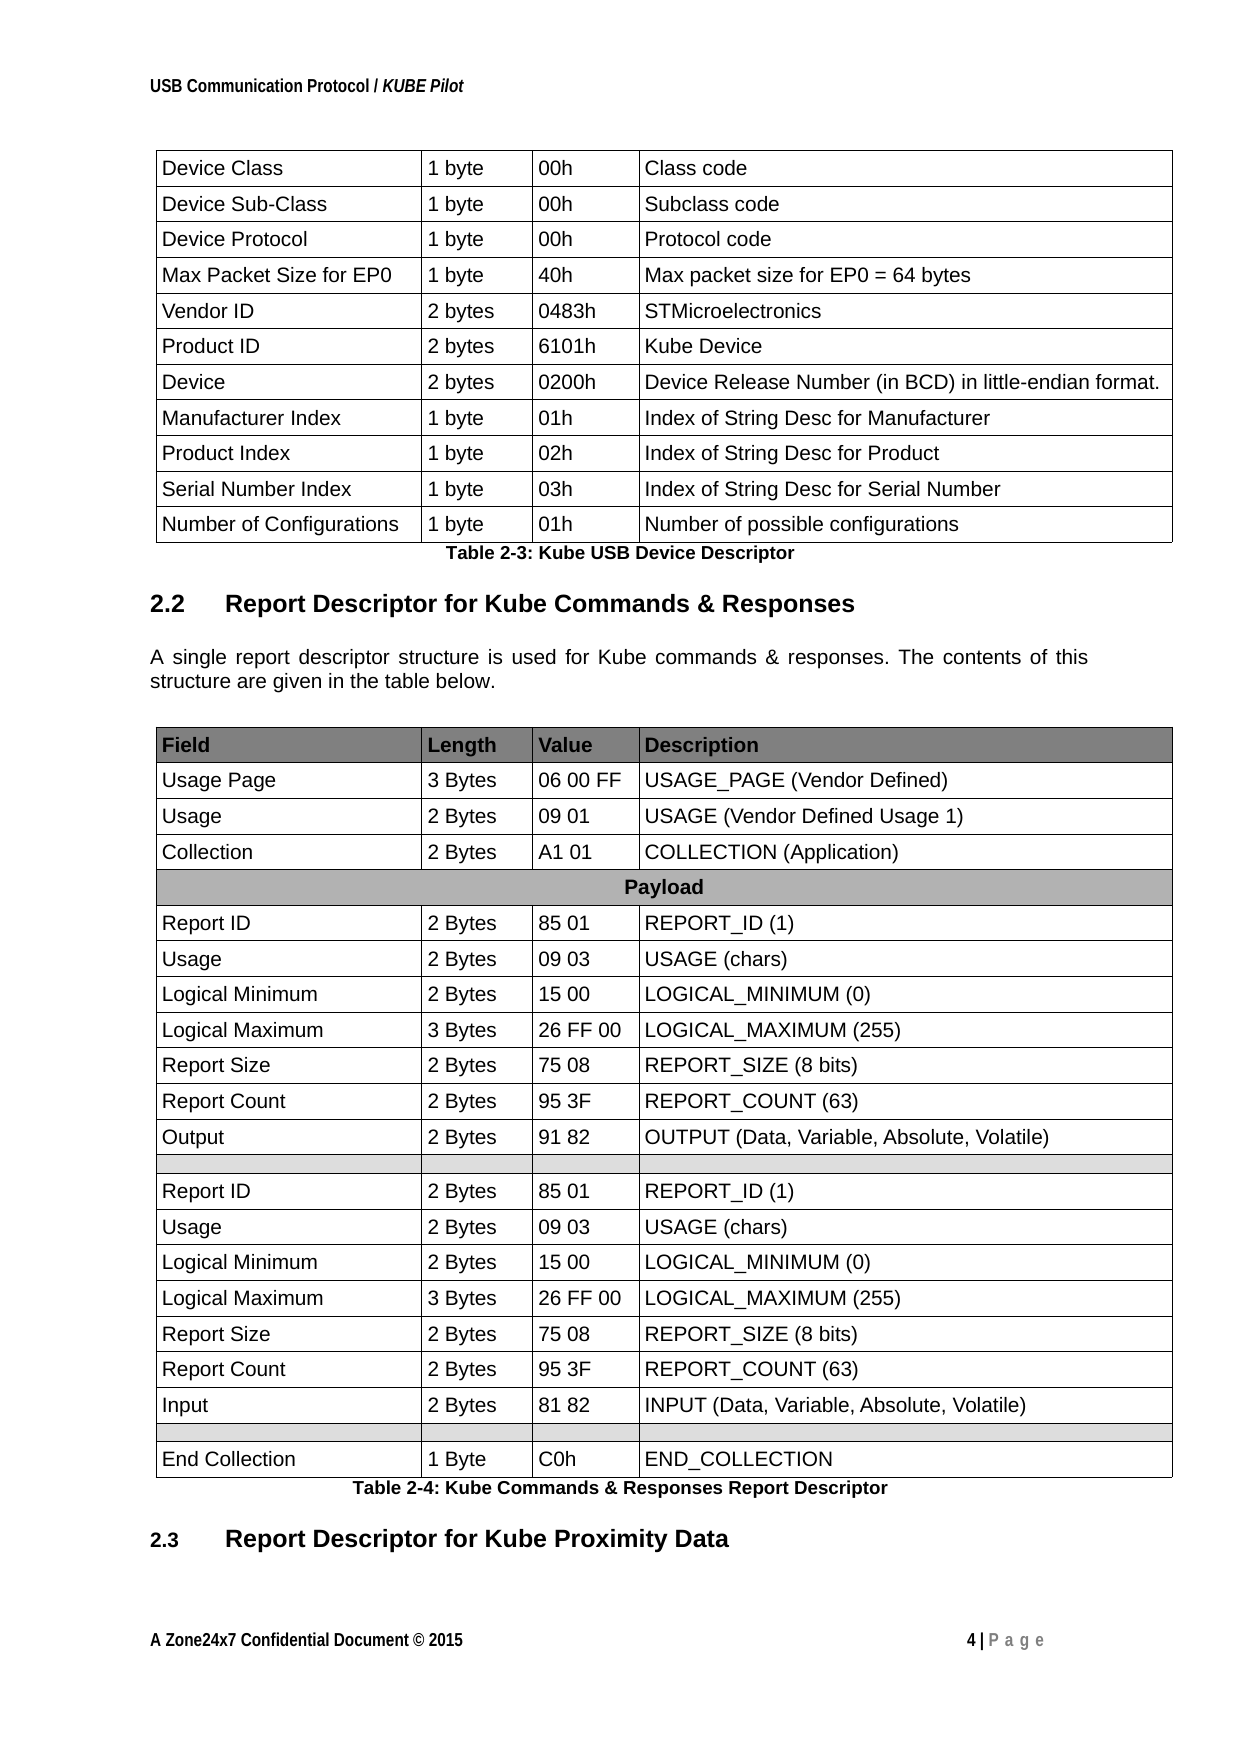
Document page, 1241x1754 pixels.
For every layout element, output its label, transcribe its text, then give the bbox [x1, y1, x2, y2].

table_cell 03h [533, 472, 639, 506]
table_header Length [422, 728, 532, 762]
table_cell 1 byte [422, 187, 532, 221]
table_cell 2 bytes [422, 294, 532, 328]
table_header Description [640, 728, 1172, 762]
table_cell 85 01 [533, 1174, 639, 1209]
table_cell 1 byte [422, 222, 532, 257]
table_cell 95 3F [533, 1352, 639, 1387]
table_cell Logical Maximum [157, 1281, 421, 1316]
table_cell USAGE_PAGE (Vendor Defined) [640, 763, 1172, 798]
table_cell Usage [157, 799, 421, 833]
table_cell 2 Bytes [422, 941, 532, 976]
table_cell REPORT_SIZE (8 bits) [640, 1048, 1172, 1083]
table_cell Logical Maximum [157, 1013, 421, 1047]
table_cell Report Count [157, 1084, 421, 1118]
table_header Field [157, 728, 421, 762]
table_cell 02h [533, 436, 639, 471]
table_cell Device Release Number (in BCD) in little-endian format. [640, 365, 1172, 399]
table_cell 75 08 [533, 1317, 639, 1351]
table_cell REPORT_SIZE (8 bits) [640, 1317, 1172, 1351]
table_cell 00h [533, 222, 639, 257]
table_cell Kube Device [640, 329, 1172, 364]
table_cell 85 01 [533, 906, 639, 940]
table_cell 95 3F [533, 1084, 639, 1118]
table_cell OUTPUT (Data, Variable, Absolute, Volatile) [640, 1120, 1172, 1154]
table_cell COLLECTION (Application) [640, 835, 1172, 869]
table_cell 00h [533, 187, 639, 221]
table_cell END_COLLECTION [640, 1442, 1172, 1477]
table_cell 0483h [533, 294, 639, 328]
table_cell 3 Bytes [422, 1013, 532, 1047]
table_cell 2 Bytes [422, 1317, 532, 1351]
table_cell 09 01 [533, 799, 639, 833]
table_cell 1 byte [422, 151, 532, 186]
table_cell Report ID [157, 906, 421, 940]
table_cell USAGE (Vendor Defined Usage 1) [640, 799, 1172, 833]
table_cell 2 bytes [422, 365, 532, 399]
subtitle Report Descriptor for Kube Proximity Data [150, 1524, 1090, 1552]
table_cell Index of String Desc for Product [640, 436, 1172, 471]
table_cell Payload [157, 870, 1172, 905]
table_cell 09 03 [533, 1210, 639, 1244]
table_cell Logical Minimum [157, 977, 421, 1012]
table_cell REPORT_COUNT (63) [640, 1352, 1172, 1387]
table_cell Report Size [157, 1317, 421, 1351]
table_cell 1 byte [422, 400, 532, 435]
table_cell Device Class [157, 151, 421, 186]
table_cell A1 01 [533, 835, 639, 869]
table_cell 6101h [533, 329, 639, 364]
text A single report descriptor structure is used for Kube commands & responses. The contents of this structure are given in the table below. [150, 645, 1090, 693]
table_cell Usage [157, 941, 421, 976]
table_cell 2 Bytes [422, 1210, 532, 1244]
table_cell 26 FF 00 [533, 1281, 639, 1316]
table_cell 2 Bytes [422, 977, 532, 1012]
table_cell Class code [640, 151, 1172, 186]
table_cell LOGICAL_MINIMUM (0) [640, 1245, 1172, 1280]
table_cell 1 byte [422, 258, 532, 292]
table_header Value [533, 728, 639, 762]
table_cell 09 03 [533, 941, 639, 976]
table_cell 2 Bytes [422, 835, 532, 869]
table_cell 2 Bytes [422, 1388, 532, 1422]
table_cell 15 00 [533, 1245, 639, 1280]
table_cell Device Sub-Class [157, 187, 421, 221]
table_cell 3 Bytes [422, 763, 532, 798]
table_cell Vendor ID [157, 294, 421, 328]
table_cell 91 82 [533, 1120, 639, 1154]
table_cell STMicroelectronics [640, 294, 1172, 328]
table_cell Index of String Desc for Manufacturer [640, 400, 1172, 435]
table_cell LOGICAL_MAXIMUM (255) [640, 1281, 1172, 1316]
table_cell USAGE (chars) [640, 1210, 1172, 1244]
table_cell [533, 1155, 639, 1173]
table_cell Logical Minimum [157, 1245, 421, 1280]
table_cell Max Packet Size for EP0 [157, 258, 421, 292]
table_cell Usage [157, 1210, 421, 1244]
table_cell 2 Bytes [422, 1352, 532, 1387]
table_cell 01h [533, 400, 639, 435]
table_cell 2 Bytes [422, 1174, 532, 1209]
table_cell 2 Bytes [422, 1084, 532, 1118]
table_cell 2 Bytes [422, 1245, 532, 1280]
table_cell USAGE (chars) [640, 941, 1172, 976]
table_cell Usage Page [157, 763, 421, 798]
table_cell LOGICAL_MINIMUM (0) [640, 977, 1172, 1012]
table_cell [157, 1155, 421, 1173]
table_cell Subclass code [640, 187, 1172, 221]
table_cell Input [157, 1388, 421, 1422]
table_cell End Collection [157, 1442, 421, 1477]
table_cell 15 00 [533, 977, 639, 1012]
table_cell REPORT_COUNT (63) [640, 1084, 1172, 1118]
table_cell 81 82 [533, 1388, 639, 1422]
table_cell Number of possible configurations [640, 507, 1172, 542]
table_cell 1 Byte [422, 1442, 532, 1477]
table_cell REPORT_ID (1) [640, 1174, 1172, 1209]
table_cell Serial Number Index [157, 472, 421, 506]
table_cell Index of String Desc for Serial Number [640, 472, 1172, 506]
table_cell Product Index [157, 436, 421, 471]
table_cell Report Count [157, 1352, 421, 1387]
table_cell [640, 1155, 1172, 1173]
table_cell 26 FF 00 [533, 1013, 639, 1047]
table_cell LOGICAL_MAXIMUM (255) [640, 1013, 1172, 1047]
table_cell REPORT_ID (1) [640, 906, 1172, 940]
table_cell Product ID [157, 329, 421, 364]
table_cell 1 byte [422, 472, 532, 506]
table_cell 0200h [533, 365, 639, 399]
table_cell [422, 1424, 532, 1441]
table_cell 75 08 [533, 1048, 639, 1083]
table_cell Device Protocol [157, 222, 421, 257]
table_cell 1 byte [422, 436, 532, 471]
table_cell 2 Bytes [422, 1120, 532, 1154]
table_cell INPUT (Data, Variable, Absolute, Volatile) [640, 1388, 1172, 1422]
table_cell Collection [157, 835, 421, 869]
table_cell Report Size [157, 1048, 421, 1083]
table_cell 1 byte [422, 507, 532, 542]
subtitle Report Descriptor for Kube Commands & Responses [150, 589, 1090, 617]
table_cell Device [157, 365, 421, 399]
table_cell 00h [533, 151, 639, 186]
table_cell 2 Bytes [422, 799, 532, 833]
table_cell 06 00 FF [533, 763, 639, 798]
table_cell 2 Bytes [422, 906, 532, 940]
table_cell [640, 1424, 1172, 1441]
table_cell 3 Bytes [422, 1281, 532, 1316]
table_cell [157, 1424, 421, 1441]
table_cell [533, 1424, 639, 1441]
table_cell Number of Configurations [157, 507, 421, 542]
table_cell C0h [533, 1442, 639, 1477]
table_cell 2 bytes [422, 329, 532, 364]
table_cell 01h [533, 507, 639, 542]
table_cell Protocol code [640, 222, 1172, 257]
table_cell 40h [533, 258, 639, 292]
table_cell Manufacturer Index [157, 400, 421, 435]
table_cell Max packet size for EP0 = 64 bytes [640, 258, 1172, 292]
table_cell Report ID [157, 1174, 421, 1209]
table_cell 2 Bytes [422, 1048, 532, 1083]
table_cell [422, 1155, 532, 1173]
table_cell Output [157, 1120, 421, 1154]
